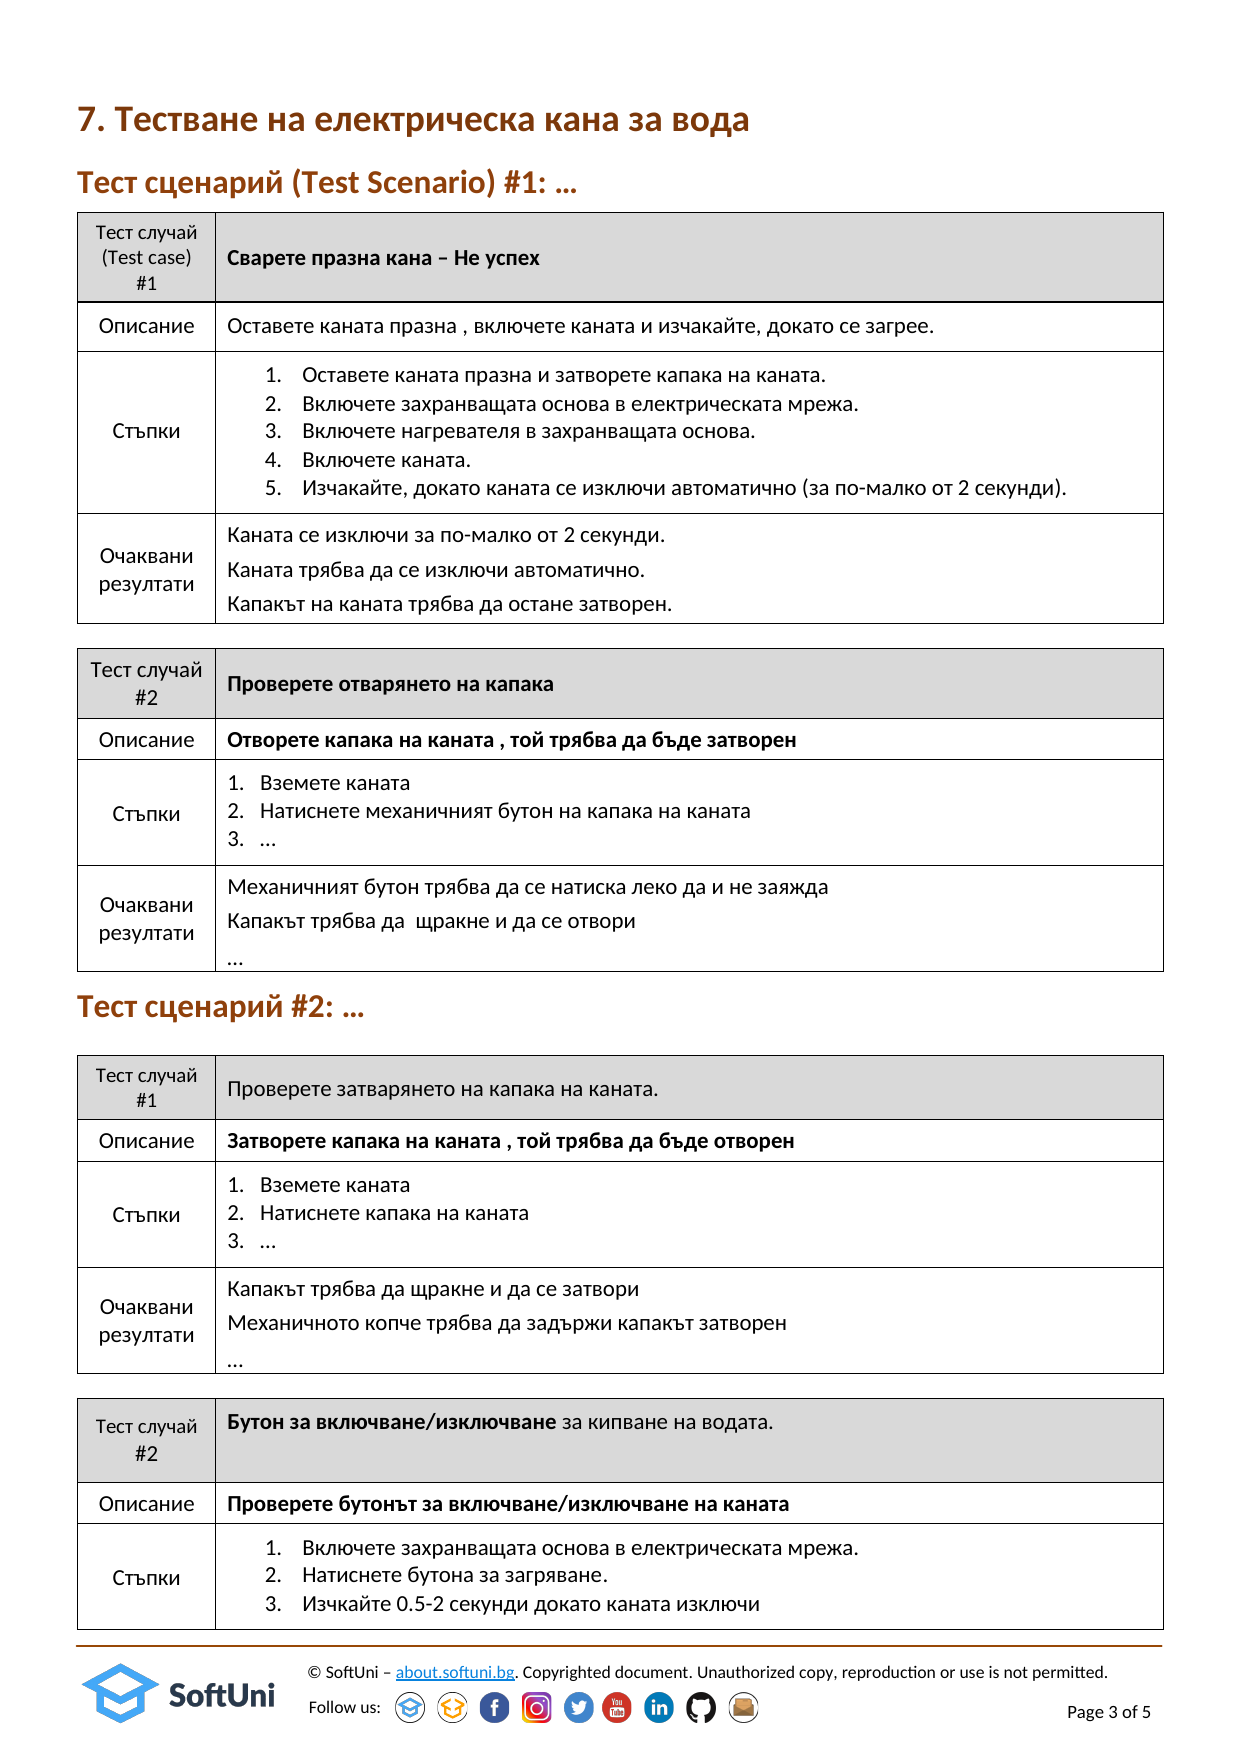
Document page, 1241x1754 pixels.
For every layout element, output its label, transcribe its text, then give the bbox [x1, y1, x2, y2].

subtitle Тест сценарий #2: … [77, 984, 1163, 1025]
table_cell Механичният бутон трябва да се натиска леко да и не заяжда Капакът трябва да щракне и да се отвори … [216, 866, 1163, 971]
table_cell Затворете капака на каната , той трябва да бъде отворен [216, 1120, 1163, 1161]
subtitle Тестване на електрическа кана за вода [77, 95, 1163, 141]
table_cell Стъпки [78, 1162, 215, 1267]
table_header Бутон за включване/изключване за кипване на водата. [216, 1399, 1163, 1482]
picture [522, 1692, 552, 1723]
picture [564, 1692, 594, 1723]
picture [602, 1692, 632, 1723]
table_cell Капакът трябва да щракне и да се затвори Механичното копче трябва да задържи капакът затворен … [216, 1268, 1163, 1373]
table_cell Отворете капака на каната , той трябва да бъде затворен [216, 719, 1163, 759]
table_cell Оставете каната празна , включете каната и изчакайте, докато се загрее. [216, 303, 1163, 351]
picture [665, 1692, 674, 1701]
table_cell Стъпки [78, 1524, 215, 1629]
picture [437, 1692, 468, 1723]
picture [644, 1692, 653, 1701]
table_header Тест случай #2 [78, 1399, 215, 1482]
table_cell Очаквани резултати [78, 1268, 215, 1373]
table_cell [216, 1524, 1163, 1629]
table_header Проверете отварянето на капака [216, 649, 1163, 718]
table_header Тест случай (Test case) #1 [78, 213, 215, 301]
picture [395, 1692, 425, 1723]
table_header Сварете празна кана – Не успех [216, 213, 1163, 301]
picture [75, 1658, 281, 1729]
table_header Тест случай #1 [78, 1056, 215, 1119]
picture [479, 1692, 510, 1723]
table_cell Стъпки [78, 760, 215, 865]
table_cell Очаквани резултати [78, 866, 215, 971]
table_cell Каната се изключи за по-малко от 2 секунди. Каната трябва да се изключи автоматично. Капакът на каната трябва да остане затворен. [216, 514, 1163, 623]
subtitle Тест сценарий (Test Scenario) #1: … [77, 161, 1163, 201]
table_cell Оставете каната празна и затворете капака на каната. Включете захранващата основа в електрическата мрежа. Включете нагревателя в захранващата основа. Включете каната. Изчакайте, докато каната се изключи автоматично (за по-малко от 2 секунди). [216, 352, 1163, 513]
table_cell Вземете каната Натиснете механичният бутон на капака на каната … [216, 760, 1163, 865]
table_cell Проверете бутонът за включване/изключване на каната [216, 1483, 1163, 1523]
table_cell Описание [78, 719, 215, 759]
table_cell Очаквани резултати [78, 514, 215, 623]
table_cell Стъпки [78, 352, 215, 513]
table_cell Описание [78, 303, 215, 351]
table_header Проверете затварянето на капака на каната. [216, 1056, 1163, 1119]
picture [728, 1692, 759, 1723]
picture [644, 1714, 653, 1723]
table_cell Описание [78, 1120, 215, 1161]
picture [686, 1692, 716, 1723]
table_header Тест случай #2 [78, 649, 215, 718]
picture [665, 1714, 674, 1723]
picture [658, 1705, 667, 1714]
table_cell Вземете каната Натиснете капака на каната … [216, 1162, 1163, 1267]
table_cell Описание [78, 1483, 215, 1523]
